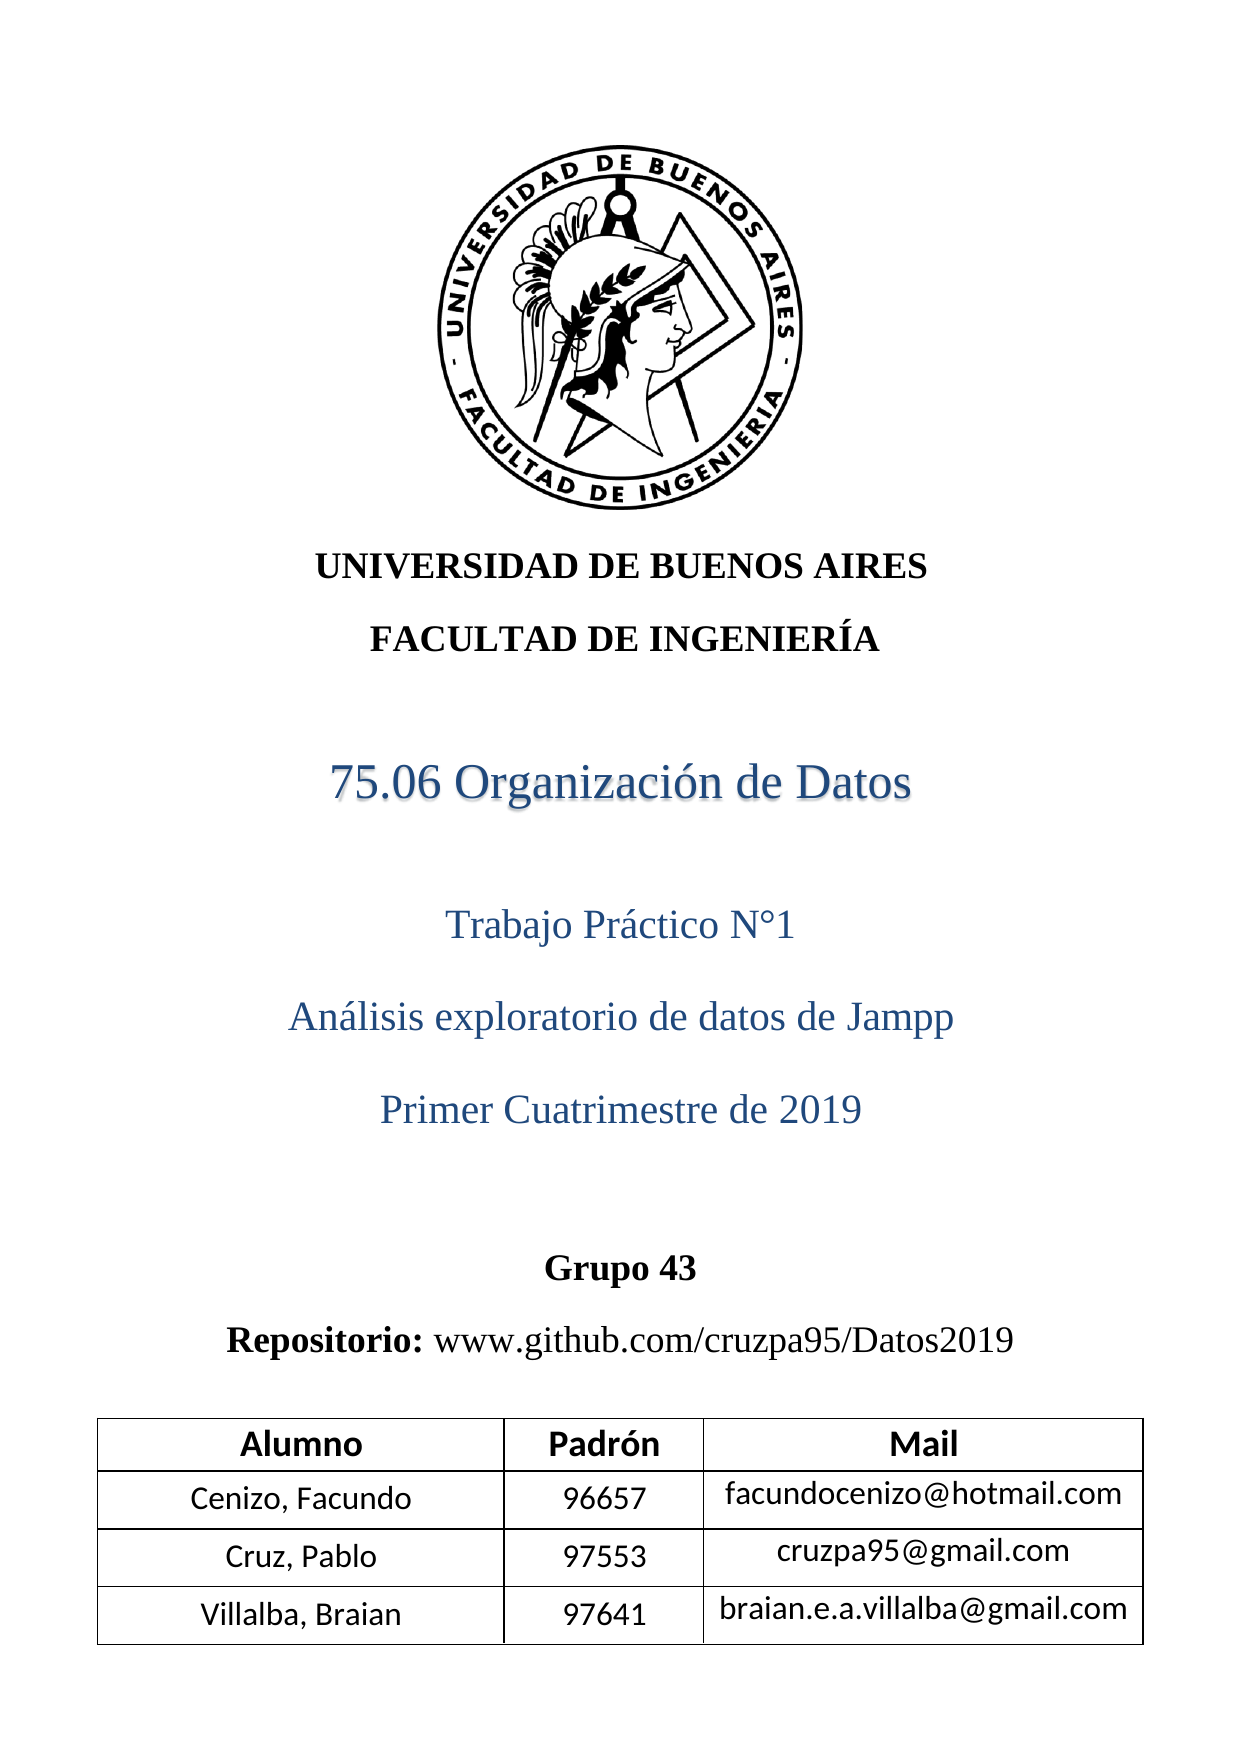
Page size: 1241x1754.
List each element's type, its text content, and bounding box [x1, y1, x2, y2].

table_cell braian.e.a.villalba@gmail.com [704, 1587, 1142, 1643]
picture [437, 145, 803, 510]
table_cell Cruz, Pablo [98, 1530, 503, 1586]
table_cell 97553 [505, 1530, 703, 1586]
text Grupo 43 [192, 1245, 1048, 1288]
table_cell facundocenizo@hotmail.com [704, 1472, 1142, 1528]
picture [329, 763, 913, 814]
table_header Alumno [98, 1419, 503, 1470]
text Repositorio: www.github.com/cruzpa95/Datos2019 [192, 1317, 1048, 1360]
text UNIVERSIDAD DE BUENOS AIRES FACULTAD DE INGENIERÍA [314, 543, 990, 659]
text Primer Cuatrimestre de 2019 [47, 1086, 1194, 1133]
text Análisis exploratorio de datos de Jampp [50, 994, 1192, 1040]
text Trabajo Práctico N°1 [49, 901, 1192, 948]
table_header Mail [704, 1419, 1142, 1470]
table_cell cruzpa95@gmail.com [704, 1530, 1142, 1586]
table_cell 97641 [505, 1587, 703, 1643]
table_header Padrón [505, 1419, 703, 1470]
table_cell Villalba, Braian [98, 1587, 503, 1643]
picture [741, 776, 752, 796]
table_cell Cenizo, Facundo [98, 1472, 503, 1528]
table_cell 96657 [505, 1472, 703, 1528]
